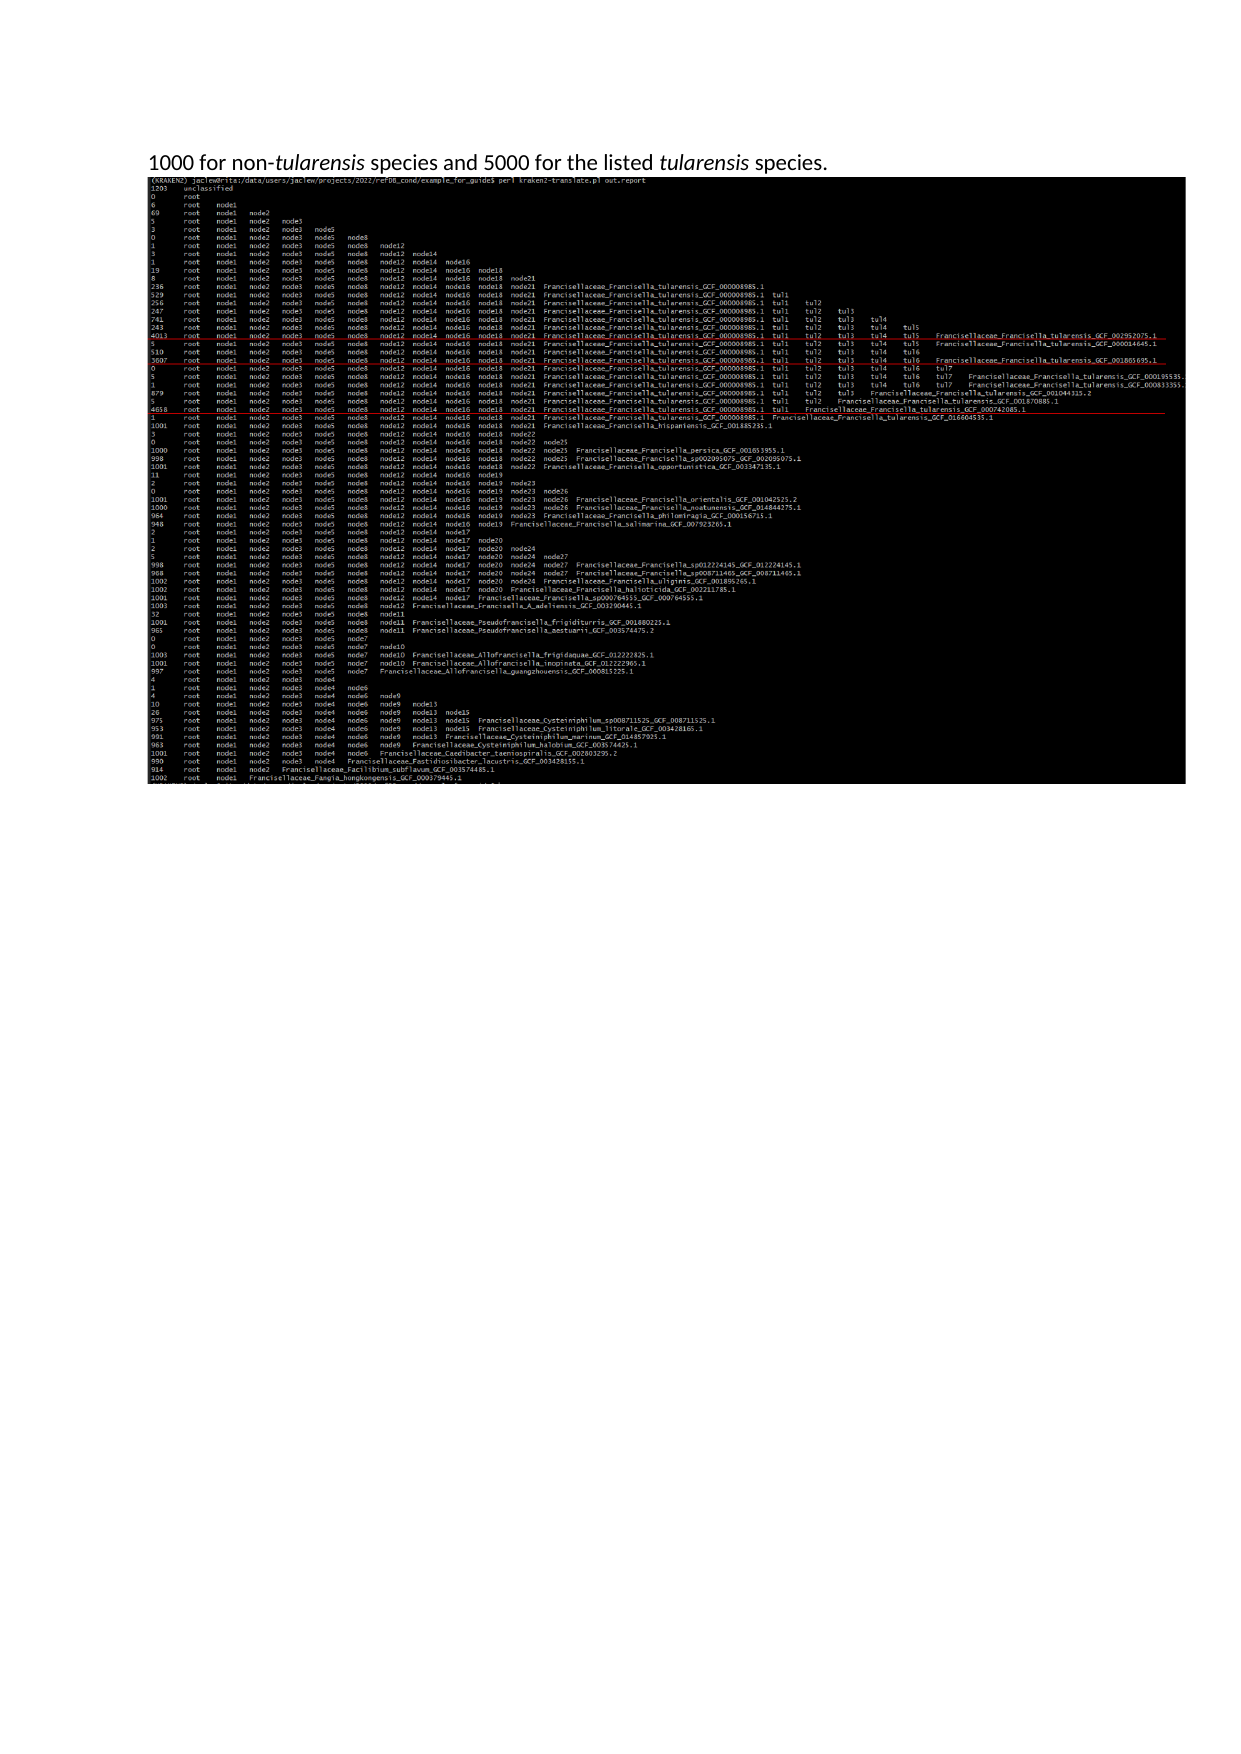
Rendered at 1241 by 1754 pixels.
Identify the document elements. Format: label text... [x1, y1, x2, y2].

picture [147, 177, 1186, 784]
